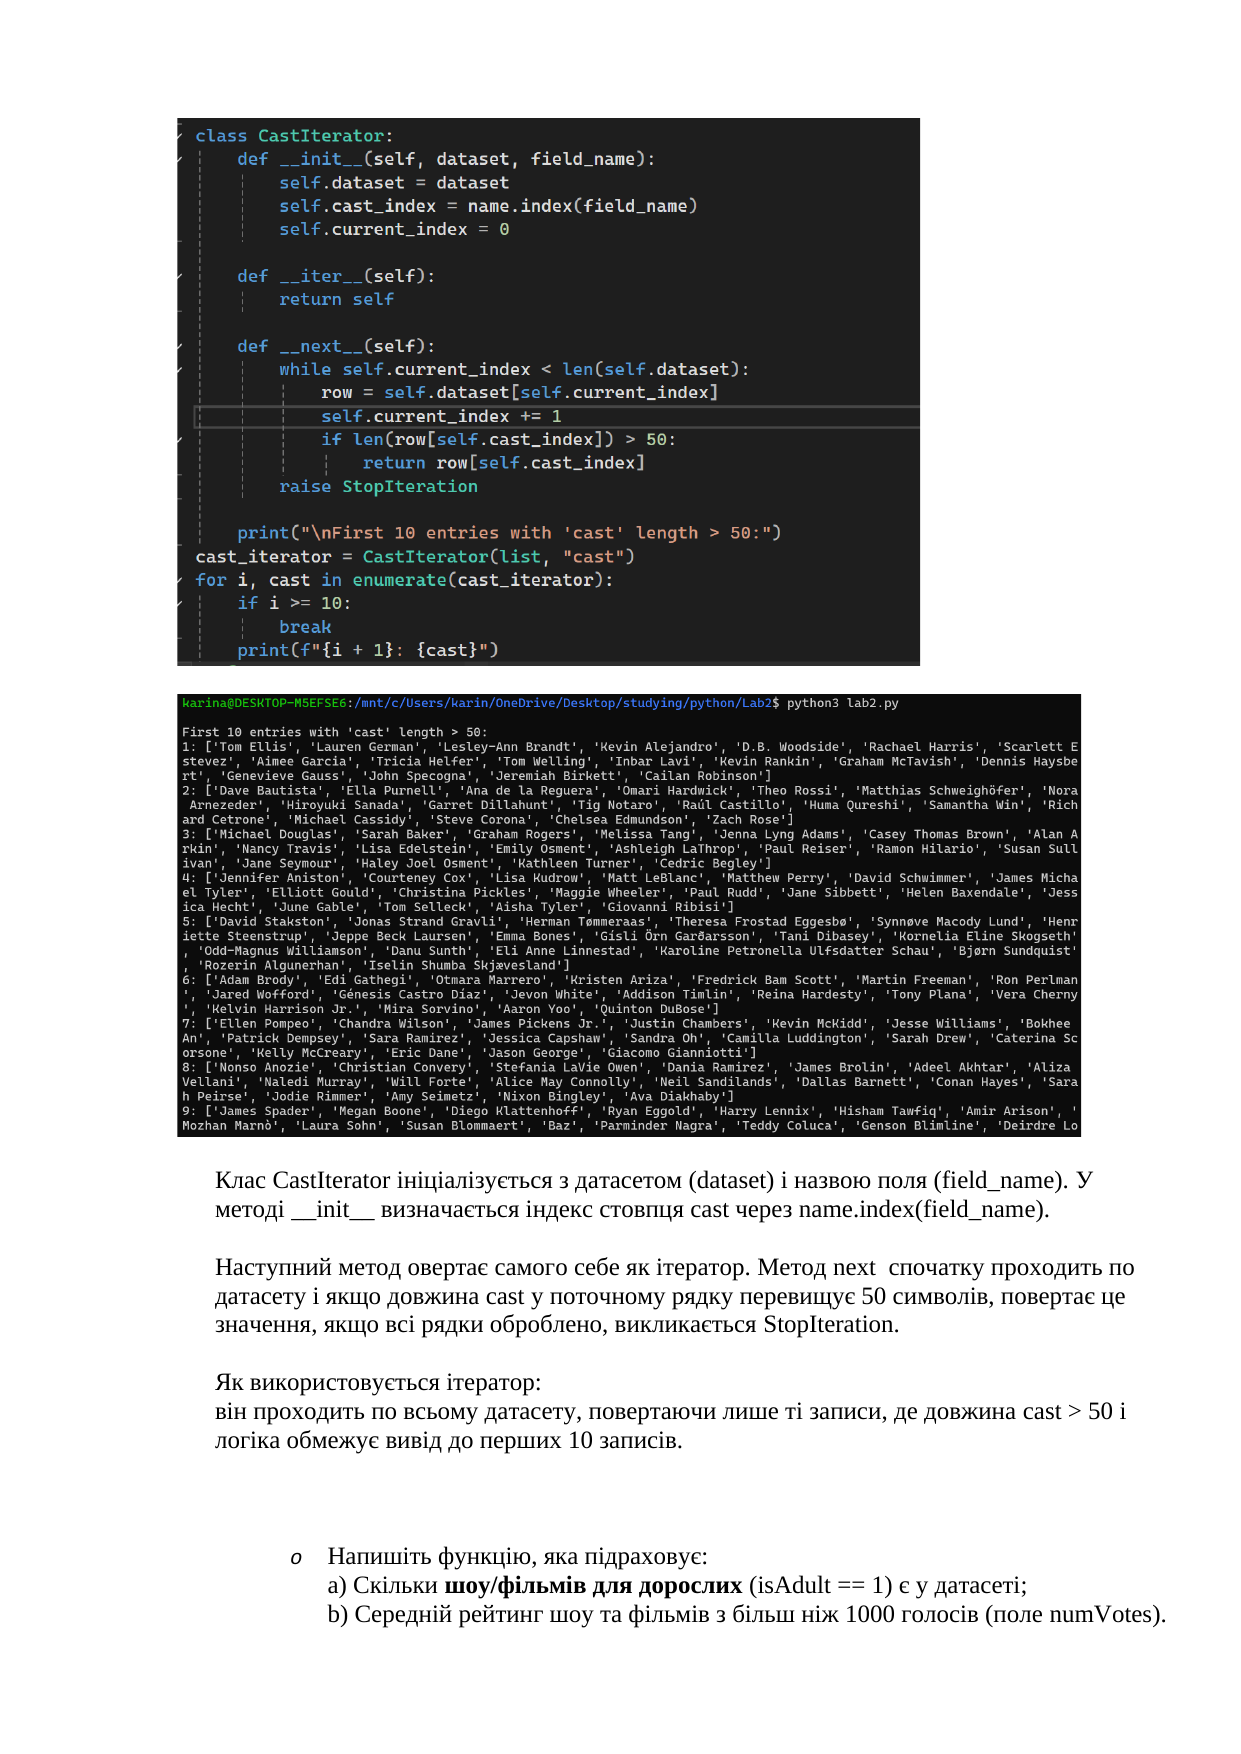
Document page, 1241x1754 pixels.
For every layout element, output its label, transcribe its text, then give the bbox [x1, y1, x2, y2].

list Напишіть функцію, яка підраховує: a) Скільки шоу/фільмів для дорослих (isAdult == 1) є у датасеті; b) Середній рейтинг шоу та фільмів з більш ніж 1000 голосів (поле numVotes). [290, 1541, 1181, 1628]
text Наступний метод овертає самого себе як ітератор. Метод next спочатку проходить по датасету і якщо довжина cast у поточному рядку перевищує 50 символів, повертає це значення, якщо всі рядки оброблено, викликається StopIteration. [215, 1252, 1181, 1338]
text Клас CastIterator ініціалізується з датасетом (dataset) і назвою поля (field_name). У методі __init__ визначається індекс стовпця cast через name.index(field_name). [215, 1165, 1181, 1223]
picture [177, 118, 921, 666]
text Як використовується ітератор: він проходить по всьому датасету, повертаючи лише ті записи, де довжина cast > 50 і логіка обмежує вивід до перших 10 записів. [215, 1367, 1181, 1454]
picture [177, 694, 1082, 1137]
